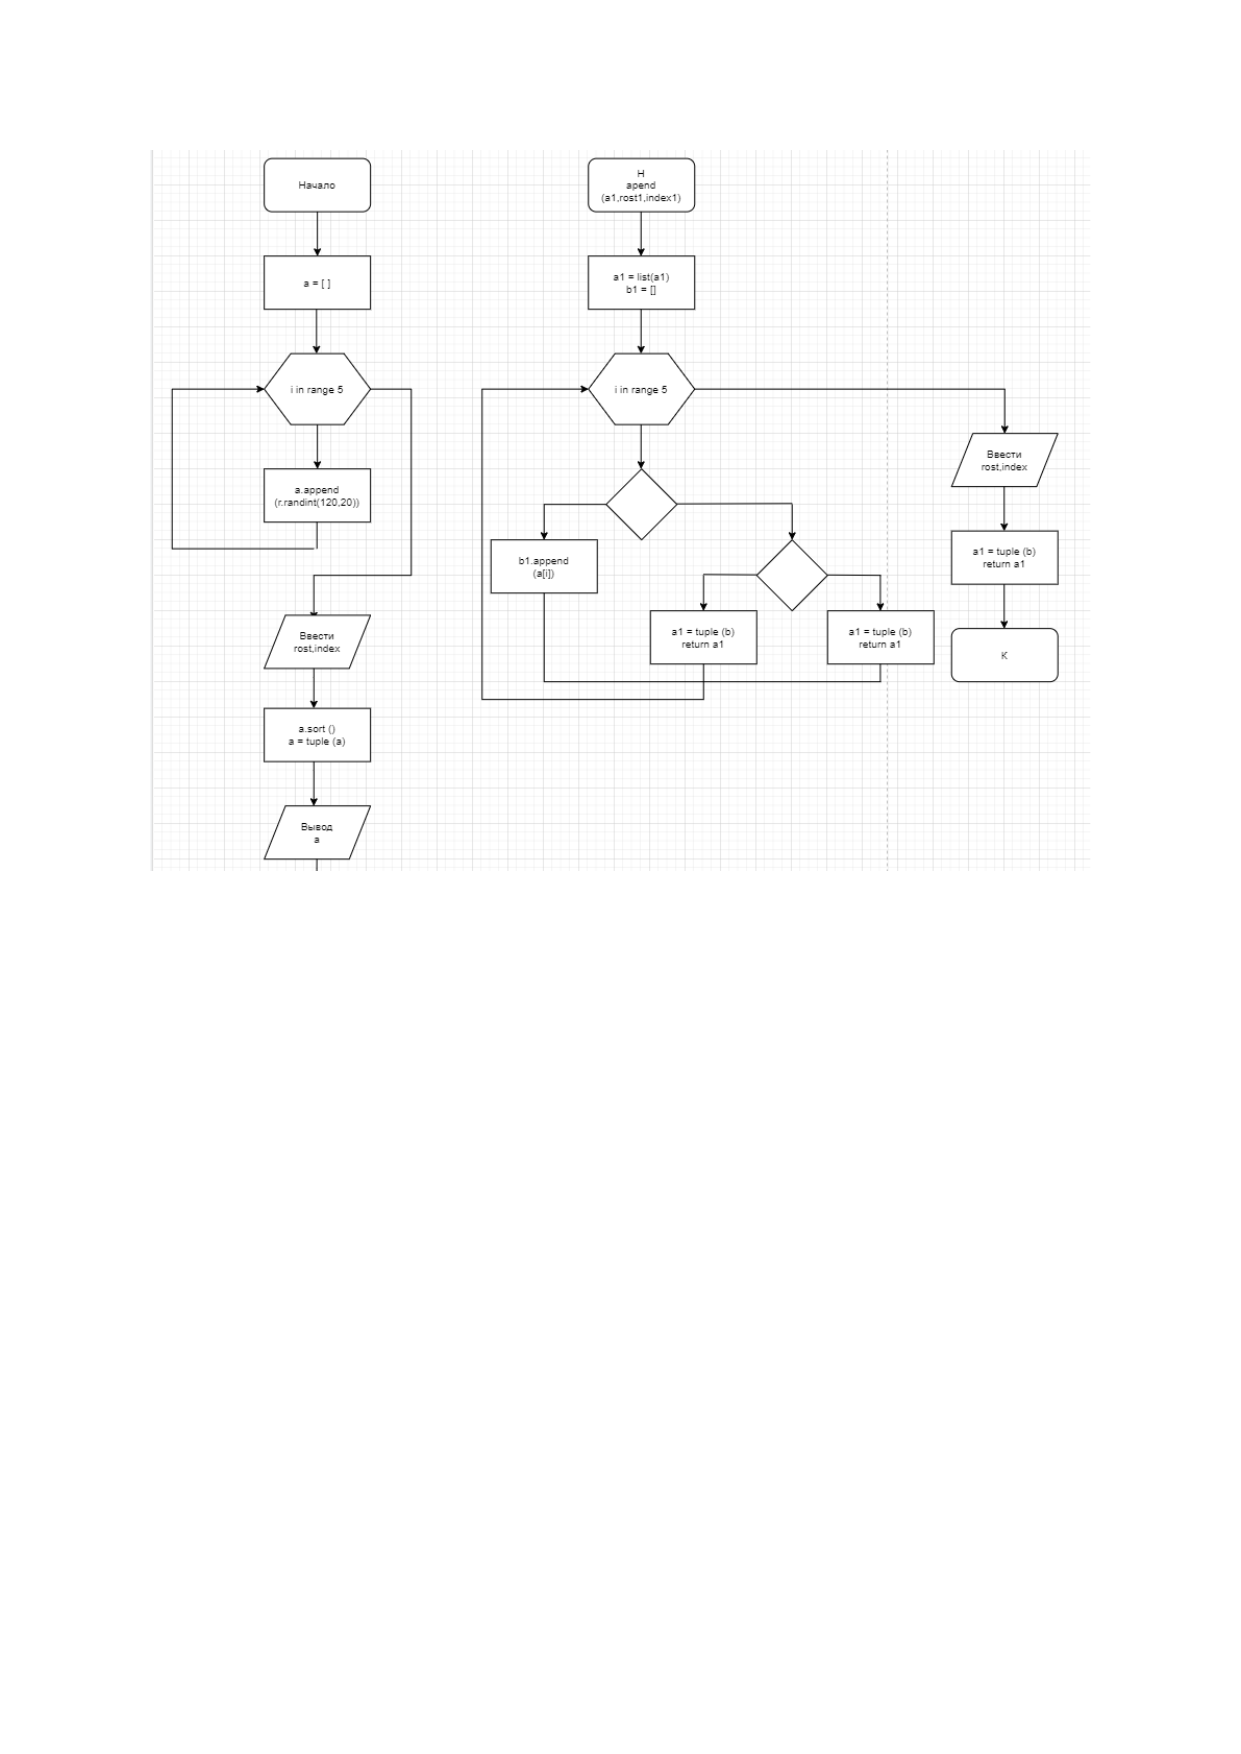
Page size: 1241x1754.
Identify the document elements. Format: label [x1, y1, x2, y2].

picture [150, 150, 1091, 871]
